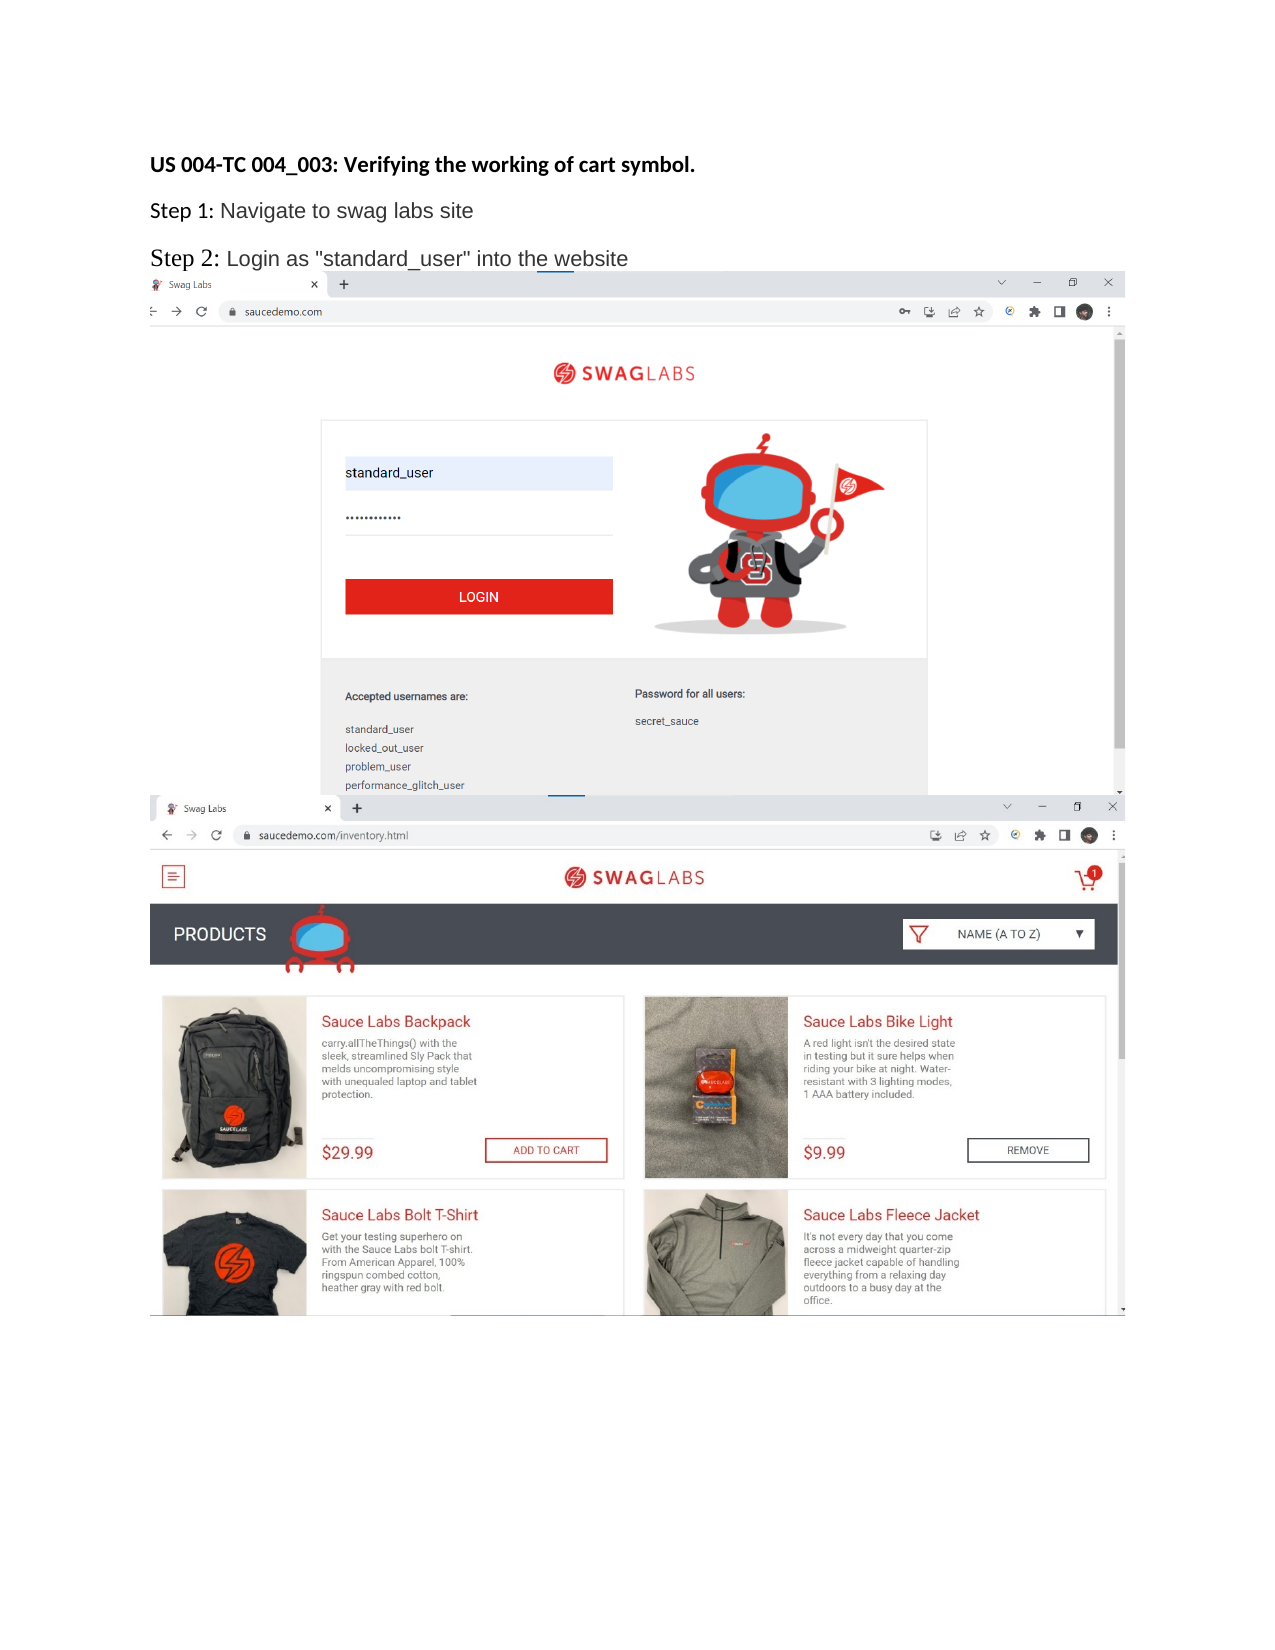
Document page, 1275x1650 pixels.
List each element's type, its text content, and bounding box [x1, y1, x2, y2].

picture [150, 271, 1125, 1316]
text Step 2: Login as "standard_user" into the website [150, 243, 1125, 271]
text Step 1: Navigate to swag labs site [150, 196, 1125, 224]
text US 004-TC 004_003: Verifying the working of cart symbol. [150, 150, 1125, 178]
